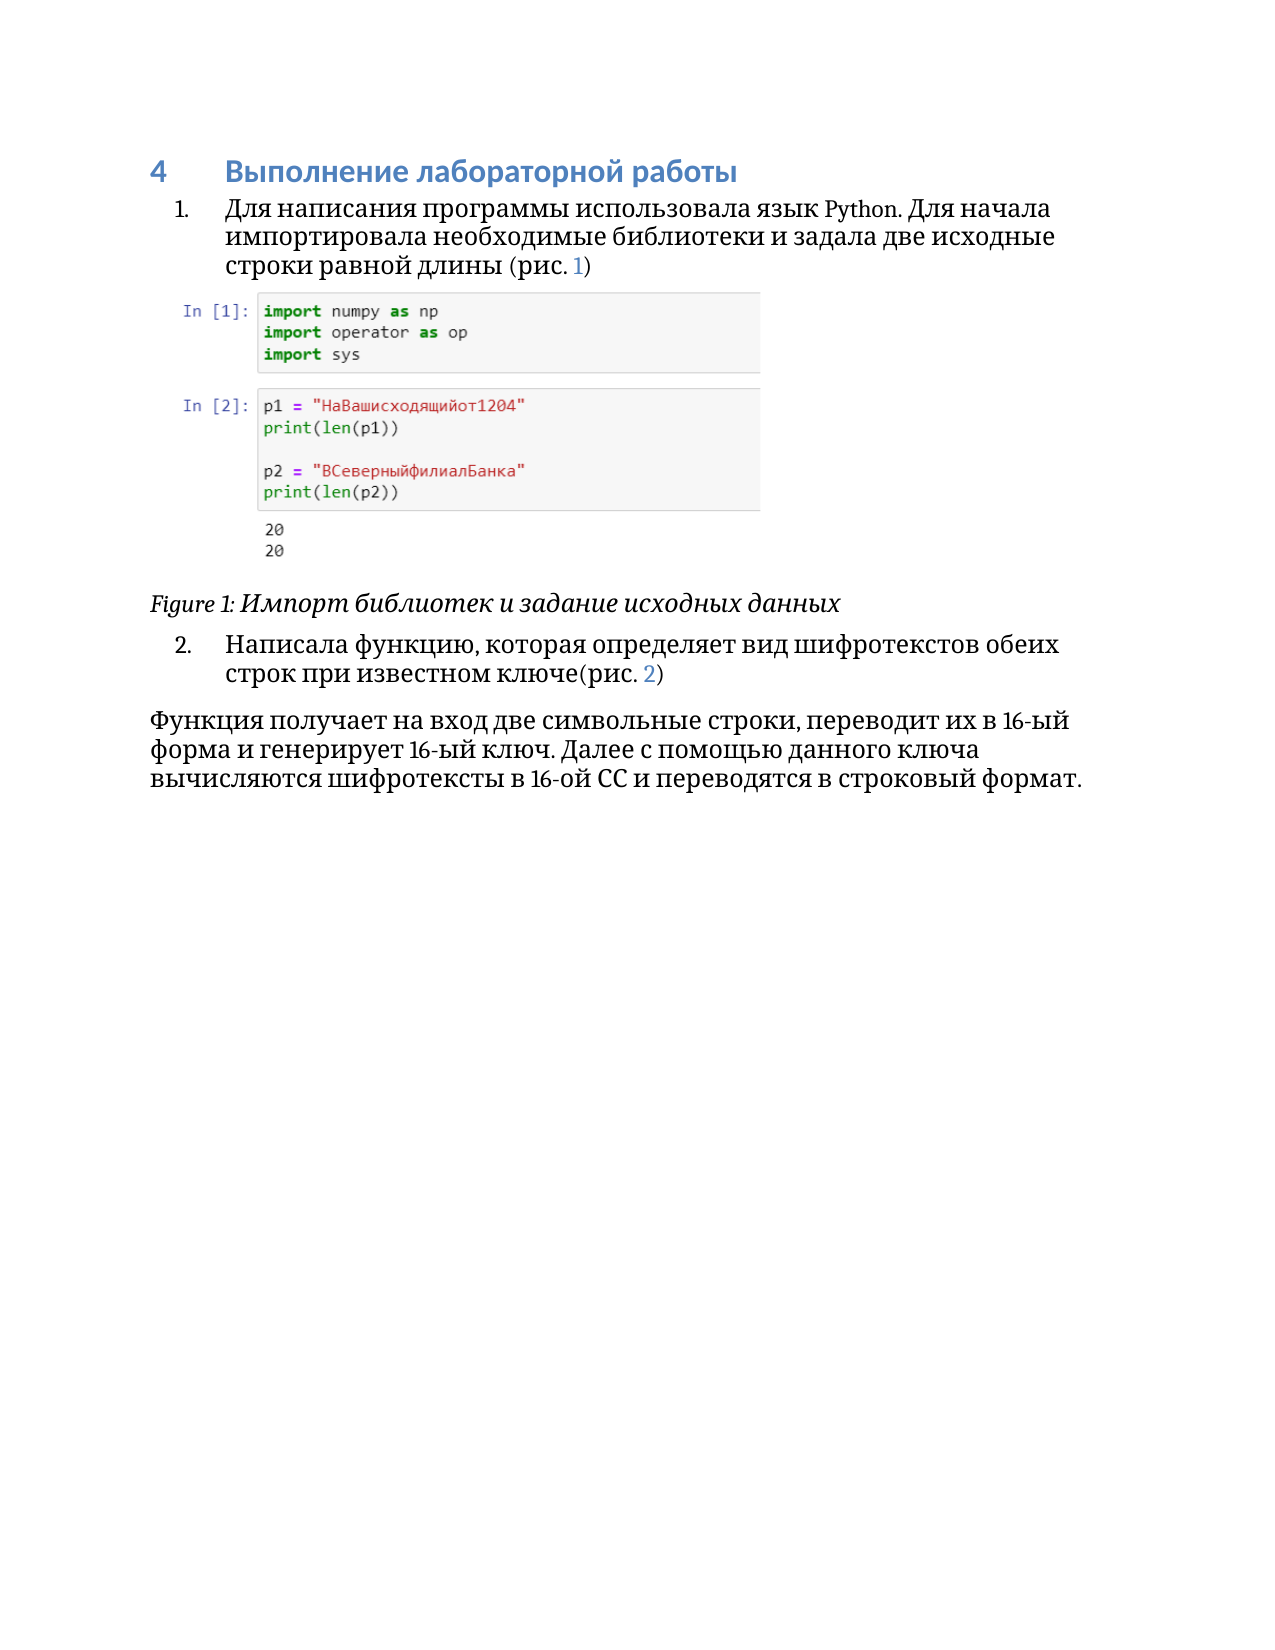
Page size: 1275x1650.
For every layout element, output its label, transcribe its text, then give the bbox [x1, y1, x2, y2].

subtitle 4 Выполнение лабораторной работы [150, 150, 1125, 191]
text Функция получает на вход две символьные строки, переводит их в 16-ый форма и генерирует 16-ый ключ. Далее с помощью данного ключа вычисляются шифротексты в 16-ой СС и переводятся в строковый формат. [150, 707, 1125, 793]
list Для написания программы использовала язык Python. Для начала импортировала необходимые библиотеки и задала две исходные строки равной длины (рис. 1) [175, 194, 1125, 281]
list Написала функцию, которая определяет вид шифротекстов обеих строк при известном ключе(рис. 2) [175, 631, 1125, 688]
text Figure 1: Импорт библиотек и задание исходных данных [150, 589, 1125, 618]
picture [168, 284, 761, 569]
